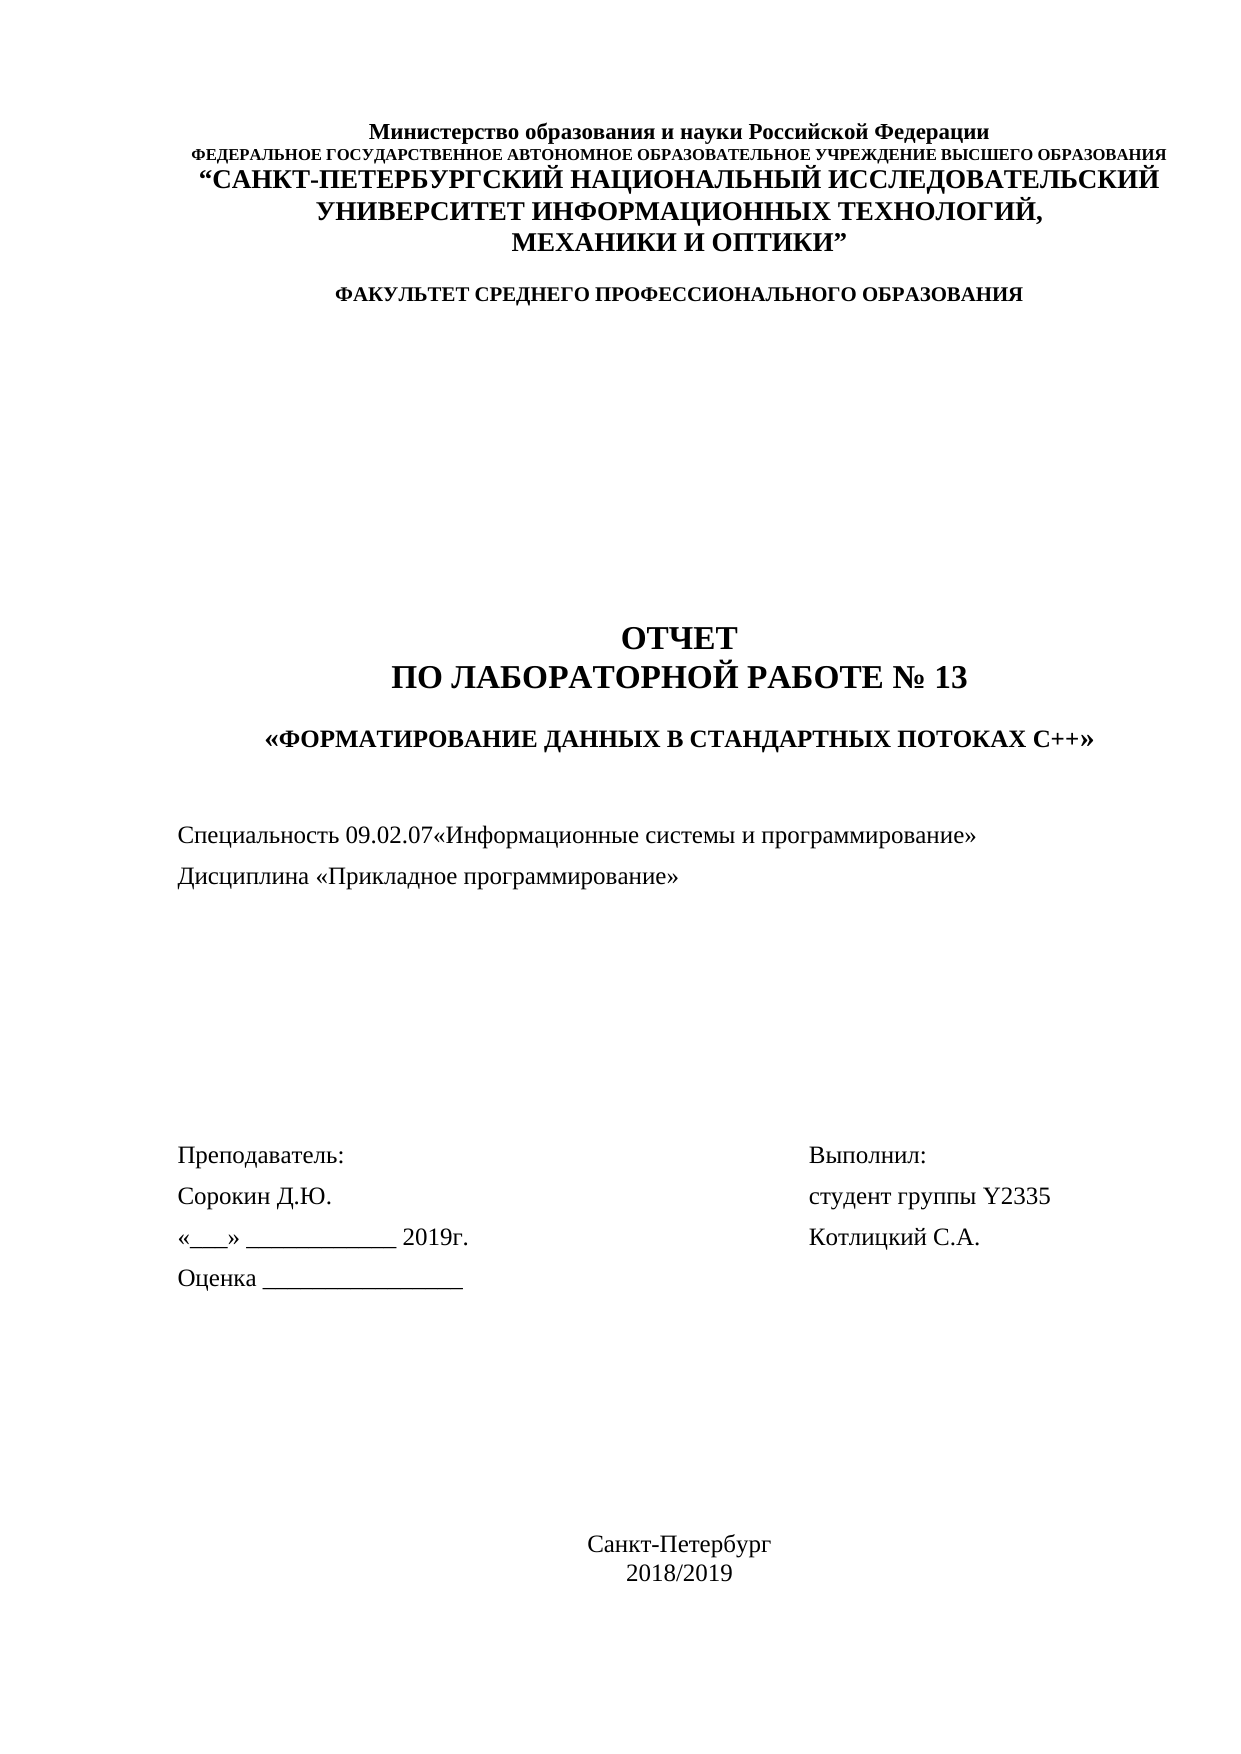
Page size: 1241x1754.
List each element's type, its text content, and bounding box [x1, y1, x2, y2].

text Министерство образования и науки Российской Федерации [177, 118, 1181, 144]
text Дисциплина «Прикладное программирование» [177, 861, 1181, 890]
table_header Выполнил: студент группы Y2335 Котлицкий С.А. [798, 931, 1221, 1321]
text 2018/2019 [177, 1558, 1181, 1587]
text по Лабораторной работе № 13 [177, 657, 1181, 695]
text МЕХАНИКИ И ОПТИКИ” [177, 226, 1181, 257]
table_header Преподаватель: Сорокин Д.Ю. «___» ____________ 2019г. Оценка ________________ [166, 931, 797, 1321]
text Санкт-Петербург [177, 1529, 1181, 1558]
text Специальность 09.02.07«Информационные системы и программирование» [177, 820, 1181, 849]
text “САНКТ-ПЕТЕРБУРГСКИЙ НАЦИОНАЛЬНЫЙ ИССЛЕДОВАТЕЛЬСКИЙ [177, 164, 1181, 195]
text ФАКУЛЬТЕТ СРЕДНЕГО ПРОФЕССИОНАЛЬНОГО ОБРАЗОВАНИЯ [177, 282, 1181, 306]
text «ФОРМАТИРОВАНИЕ ДАННЫХ В СТАНДАРТНЫХ ПОТОКАХ С++» [177, 720, 1181, 754]
text УНИВЕРСИТЕТ ИНФОРМАЦИОННЫХ ТЕХНОЛОГИЙ, [177, 195, 1181, 226]
text федеральное государственное автономное образовательное учреждение высшего образования [177, 144, 1181, 164]
text ОТЧЕТ [177, 619, 1181, 657]
